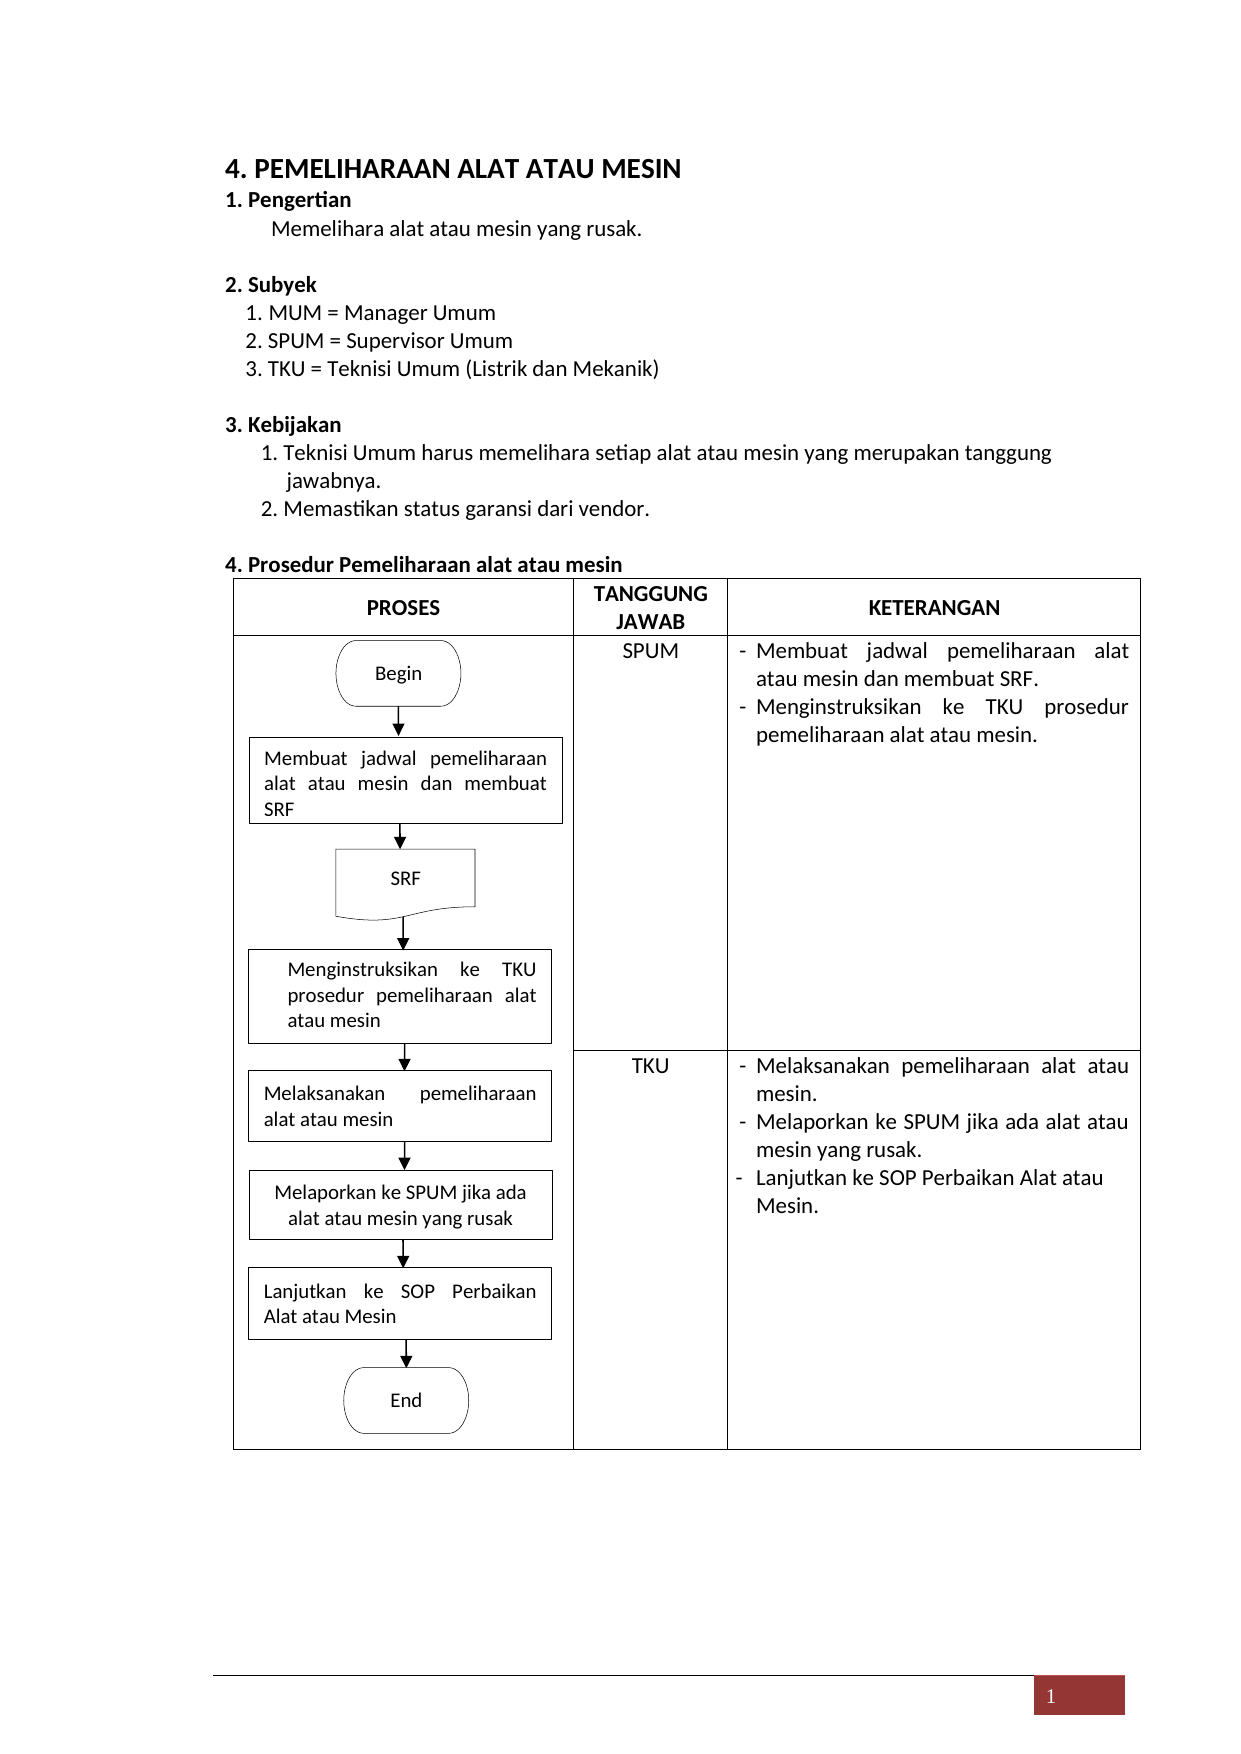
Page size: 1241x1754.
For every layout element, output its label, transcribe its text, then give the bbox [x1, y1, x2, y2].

table_header TANGGUNG JAWAB [574, 579, 727, 635]
text 3. TKU = Teknisi Umum (Listrik dan Mekanik) [122, 354, 1137, 382]
text 1. MUM = Manager Umum [122, 298, 1137, 326]
table_cell [234, 636, 573, 1448]
table_header KETERANGAN [728, 579, 1140, 635]
text 3. Kebijakan [225, 410, 1137, 438]
text 2. Memastikan status garansi dari vendor. [122, 494, 1137, 522]
text jawabnya. [122, 466, 1137, 494]
text Memelihara alat atau mesin yang rusak. [122, 214, 1137, 242]
text 4. PEMELIHARAAN ALAT ATAU MESIN [225, 150, 1137, 186]
table_cell SPUM [574, 636, 727, 1050]
text 2. Subyek [225, 270, 1137, 298]
text 2. SPUM = Supervisor Umum [122, 326, 1137, 354]
table_cell Melaksanakan pemeliharaan alat atau mesin. Melaporkan ke SPUM jika ada alat atau mesin yang rusak. Lanjutkan ke SOP Perbaikan Alat atau Mesin. [728, 1051, 1140, 1448]
table_cell Membuat jadwal pemeliharaan alat atau mesin dan membuat SRF. Menginstruksikan ke TKU prosedur pemeliharaan alat atau mesin. [728, 636, 1140, 1050]
text 1. Pengertian [225, 186, 1137, 214]
table_cell TKU [574, 1051, 727, 1448]
text 4. Prosedur Pemeliharaan alat atau mesin [225, 550, 1137, 578]
text 1. Teknisi Umum harus memelihara setiap alat atau mesin yang merupakan tanggung [122, 438, 1137, 466]
table_header PROSES [234, 579, 573, 635]
